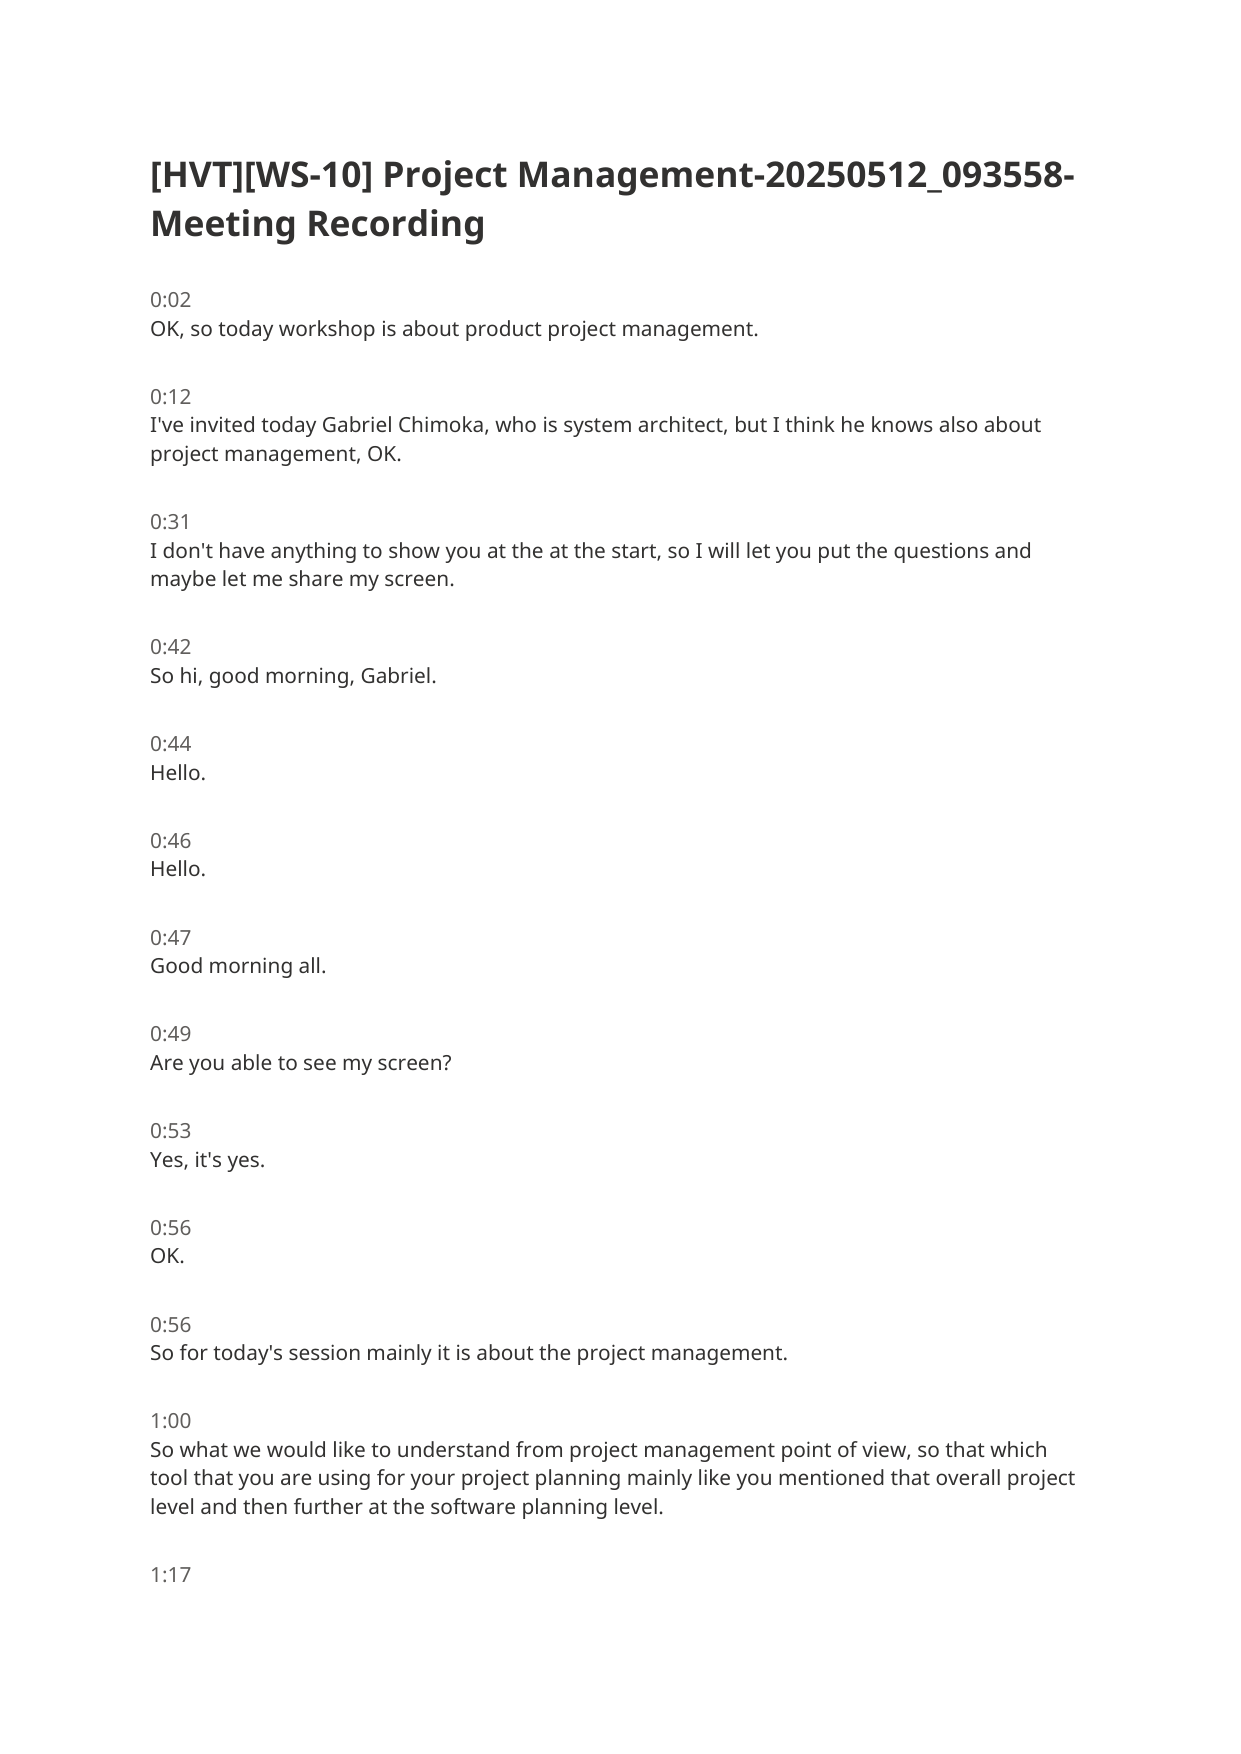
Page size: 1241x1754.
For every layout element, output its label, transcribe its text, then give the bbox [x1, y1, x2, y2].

text 0:44 Hello. [150, 701, 1090, 786]
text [150, 1532, 1090, 1589]
text 0:56 OK. [150, 1185, 1090, 1270]
text 0:47 Good morning all. [150, 894, 1090, 980]
text 0:46 Hello. [150, 798, 1090, 883]
text 0:02 OK, so today workshop is about product project management. [150, 257, 1090, 342]
text 0:12 I've invited today Gabriel Chimoka, who is system architect, but I think he knows also about project management, OK. [150, 354, 1090, 467]
text 0:56 So for today's session mainly it is about the project management. [150, 1281, 1090, 1367]
text 0:31 I don't have anything to show you at the at the start, so I will let you put the questions and maybe let me share my screen. [150, 479, 1090, 593]
text 0:53 Yes, it's yes. [150, 1088, 1090, 1173]
text [HVT][WS-10] Project Management-20250512_093558-Meeting Recording [150, 150, 1090, 246]
text 0:42 So hi, good morning, Gabriel. [150, 604, 1090, 689]
text 1:00 So what we would like to understand from project management point of view, so that which tool that you are using for your project planning mainly like you mentioned that overall project level and then further at the software planning level. [150, 1378, 1090, 1520]
text 0:49 Are you able to see my screen? [150, 991, 1090, 1076]
